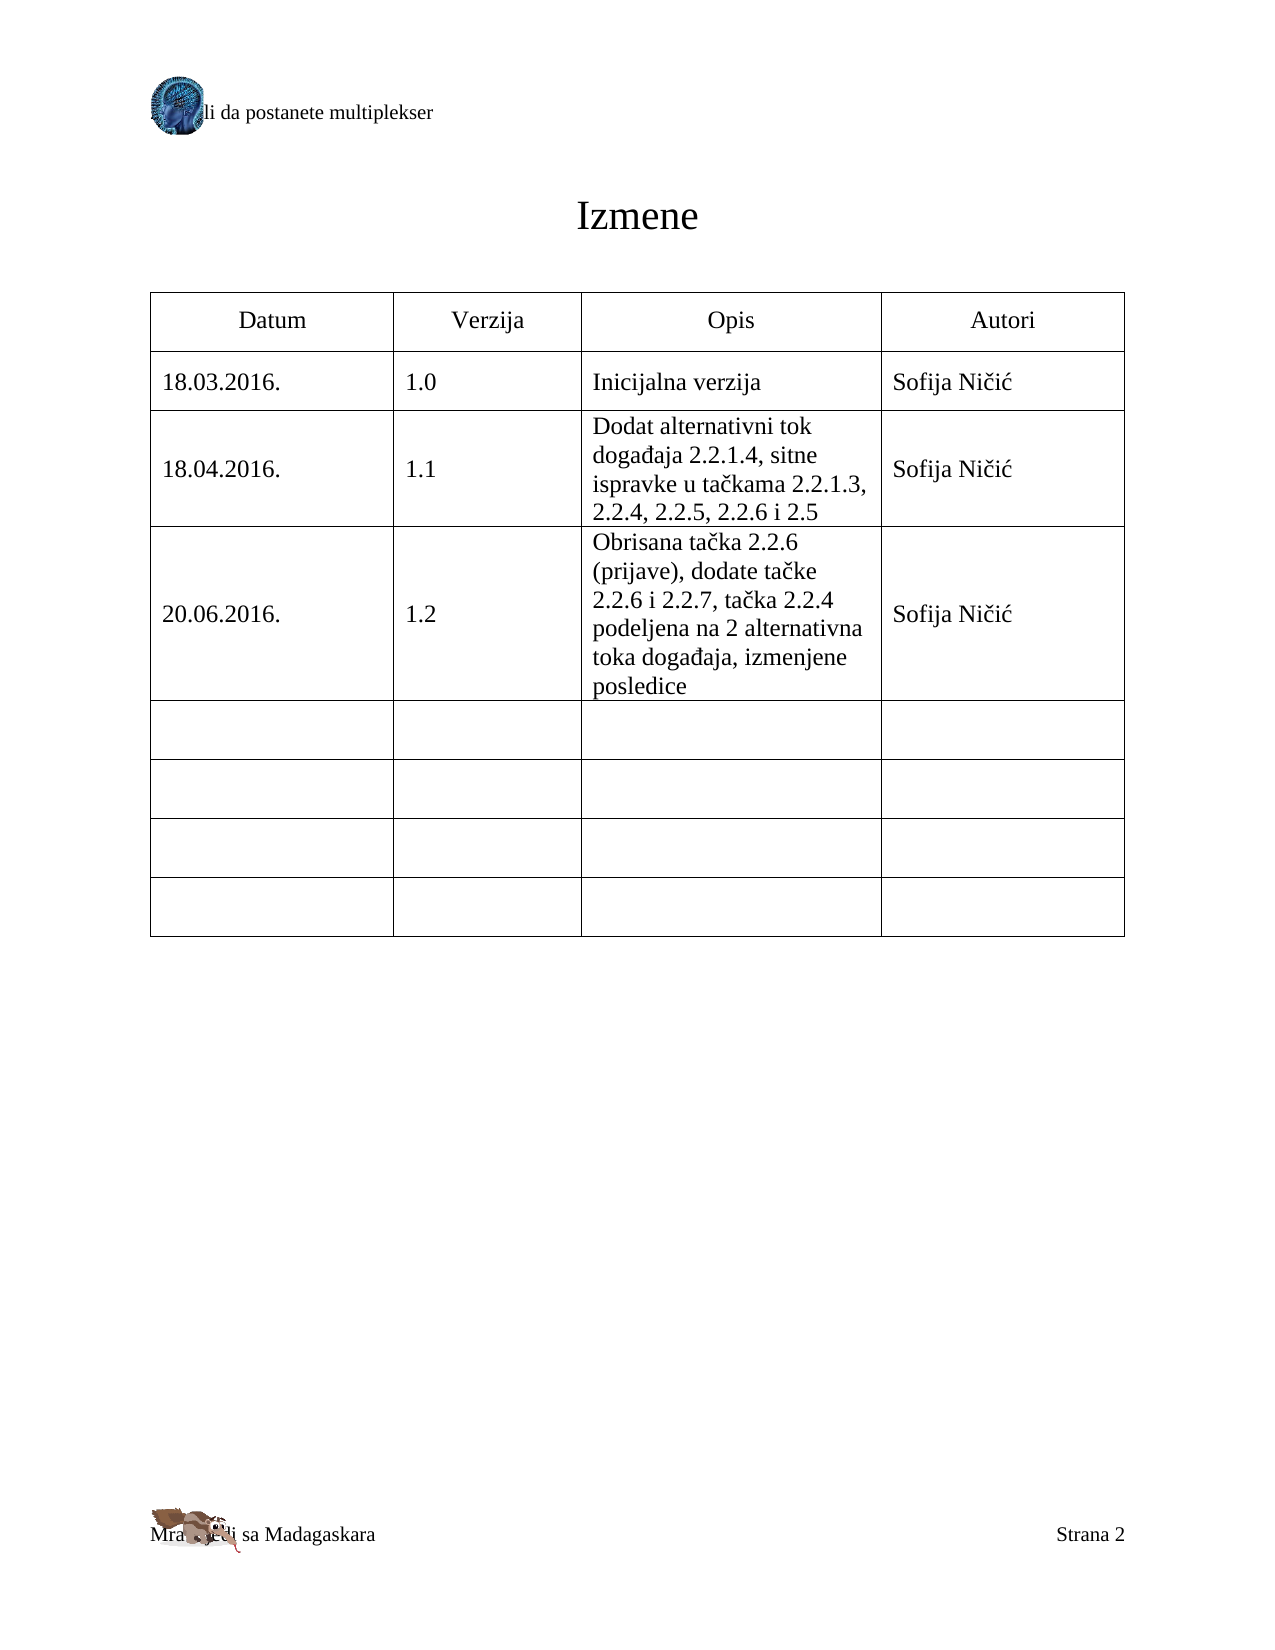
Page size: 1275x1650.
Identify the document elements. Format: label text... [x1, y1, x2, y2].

table_cell [394, 819, 581, 877]
text Izmene [150, 190, 1125, 238]
table_cell [582, 701, 881, 759]
table_cell Sofija Ničić [882, 527, 1124, 700]
table_header Opis [582, 293, 881, 351]
table_header Verzija [394, 293, 581, 351]
table_header Autori [882, 293, 1124, 351]
table_cell [151, 819, 393, 877]
table_cell Sofija Ničić [882, 411, 1124, 526]
table_cell 18.04.2016. [151, 411, 393, 526]
table_cell [151, 701, 393, 759]
table_cell [882, 878, 1124, 936]
table_cell Dodat alternativni tok događaja 2.2.1.4, sitne ispravke u tačkama 2.2.1.3, 2.2.4, 2.2.5, 2.2.6 i 2.5 [582, 411, 881, 526]
table_cell 1.0 [394, 352, 581, 410]
picture [150, 1501, 241, 1555]
table_cell 20.06.2016. [151, 527, 393, 700]
table_cell 1.1 [394, 411, 581, 526]
table_cell Sofija Ničić [882, 352, 1124, 410]
table_cell [394, 701, 581, 759]
table_cell [151, 760, 393, 818]
table_header Datum [151, 293, 393, 351]
picture [150, 76, 204, 133]
table_cell [394, 878, 581, 936]
table_cell [882, 701, 1124, 759]
table_cell [882, 760, 1124, 818]
table_cell [582, 819, 881, 877]
table_cell 18.03.2016. [151, 352, 393, 410]
table_cell [582, 878, 881, 936]
table_cell Obrisana tačka 2.2.6 (prijave), dodate tačke 2.2.6 i 2.2.7, tačka 2.2.4 podeljena na 2 alternativna toka događaja, izmenjene posledice [582, 527, 881, 700]
table_cell [882, 819, 1124, 877]
table_cell [394, 760, 581, 818]
table_cell [151, 878, 393, 936]
table_cell 1.2 [394, 527, 581, 700]
table_cell Inicijalna verzija [582, 352, 881, 410]
table_cell [582, 760, 881, 818]
